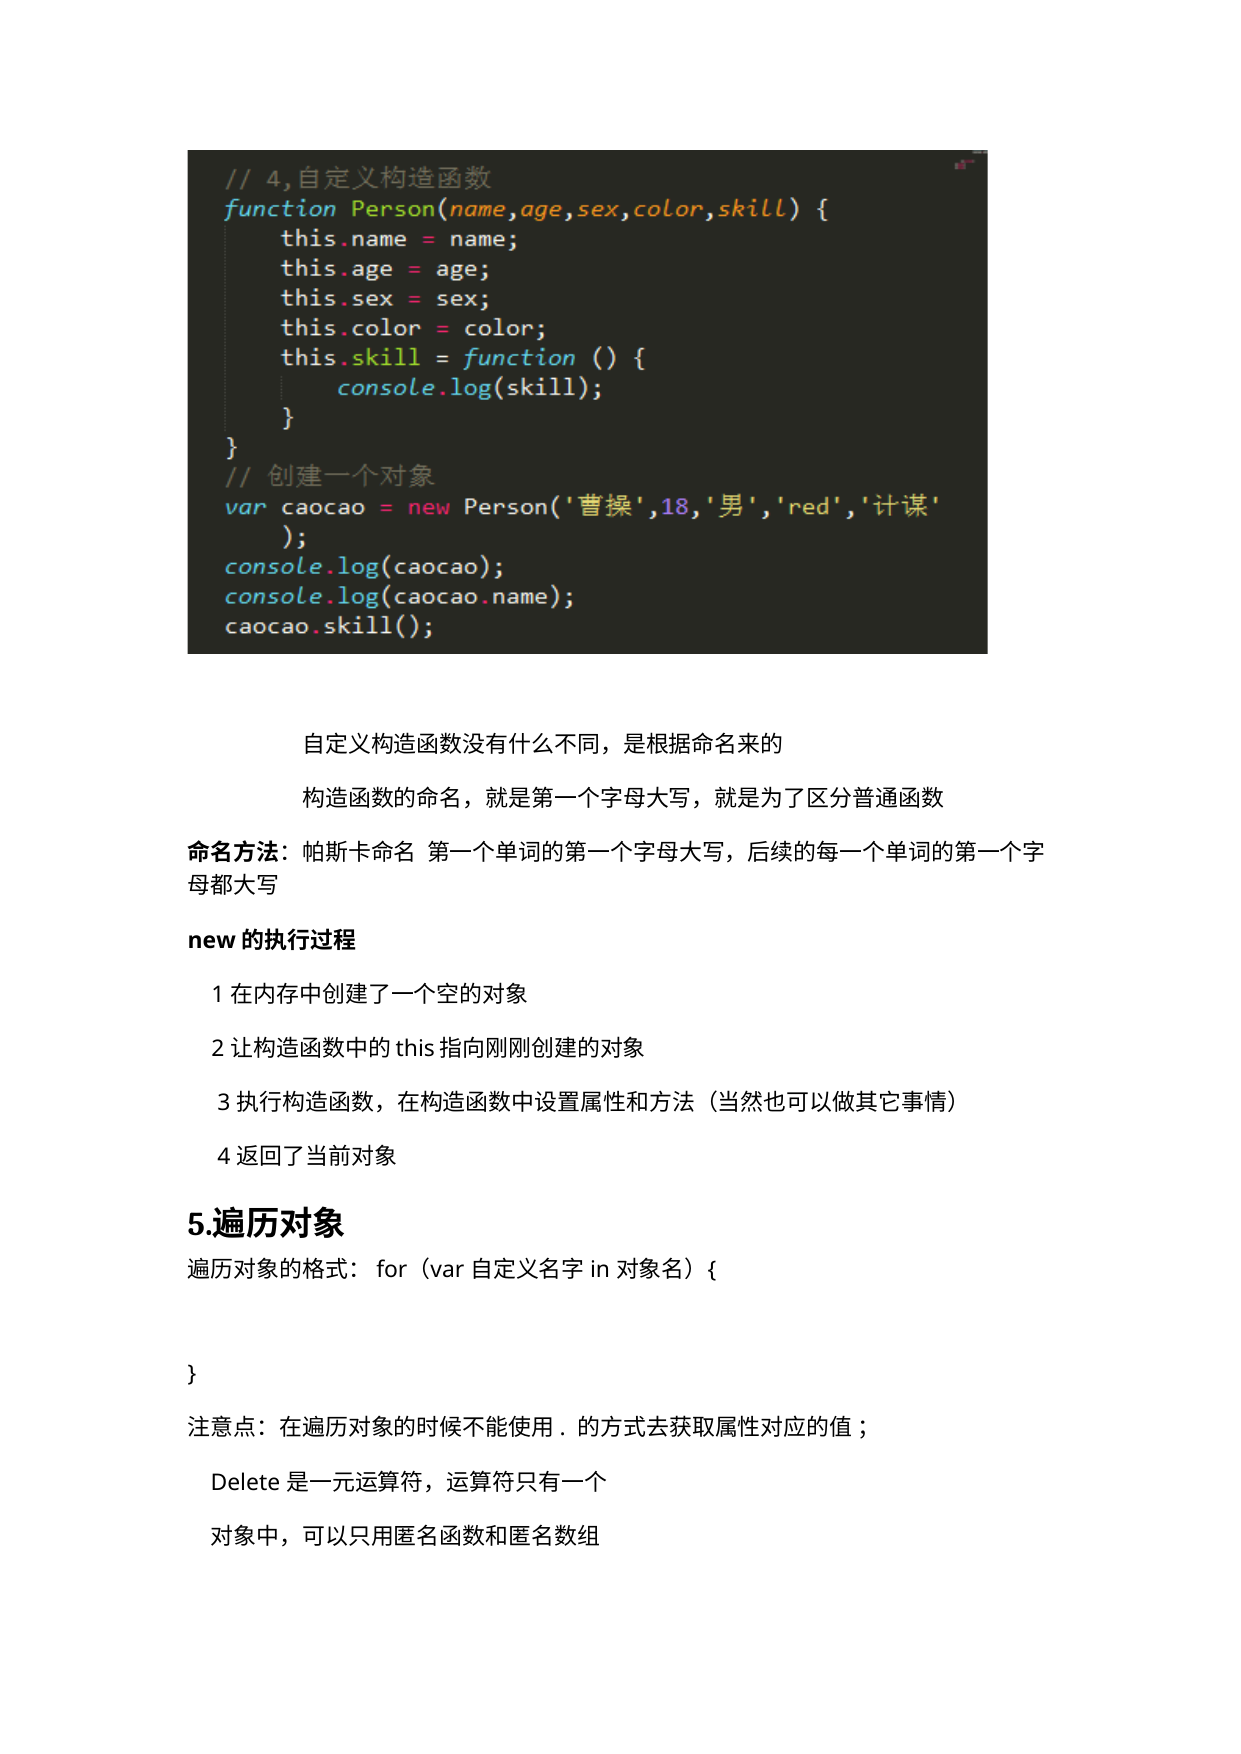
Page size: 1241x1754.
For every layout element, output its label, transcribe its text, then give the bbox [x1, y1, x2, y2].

text new 的执行过程 [187, 921, 1053, 955]
text } [187, 1357, 1053, 1388]
text 对象中，可以只用匿名函数和匿名数组 [187, 1518, 1053, 1551]
text 遍历对象的格式： for（var 自定义名字 in 对象名）{ [187, 1251, 1053, 1284]
text 自定义构造函数没有什么不同，是根据命名来的 [187, 726, 1053, 759]
text 2 让构造函数中的this指向刚刚创建的对象 [187, 1030, 1053, 1063]
text 构造函数的命名，就是第一个字母大写，就是为了区分普通函数 [187, 780, 1053, 813]
title 5.遍历对象 [187, 1196, 1053, 1245]
text 4 返回了当前对象 [187, 1138, 1053, 1171]
text 命名方法：帕斯卡命名 第一个单词的第一个字母大写，后续的每一个单词的第一个字母都大写 [187, 834, 1053, 901]
text 1 在内存中创建了一个空的对象 [187, 976, 1053, 1009]
picture [187, 150, 988, 654]
text Delete 是一元运算符，运算符只有一个 [187, 1463, 1053, 1497]
text 3 执行构造函数，在构造函数中设置属性和方法（当然也可以做其它事情） [187, 1084, 1053, 1117]
text 注意点：在遍历对象的时候不能使用 . 的方式去获取属性对应的值 ； [187, 1409, 1053, 1443]
